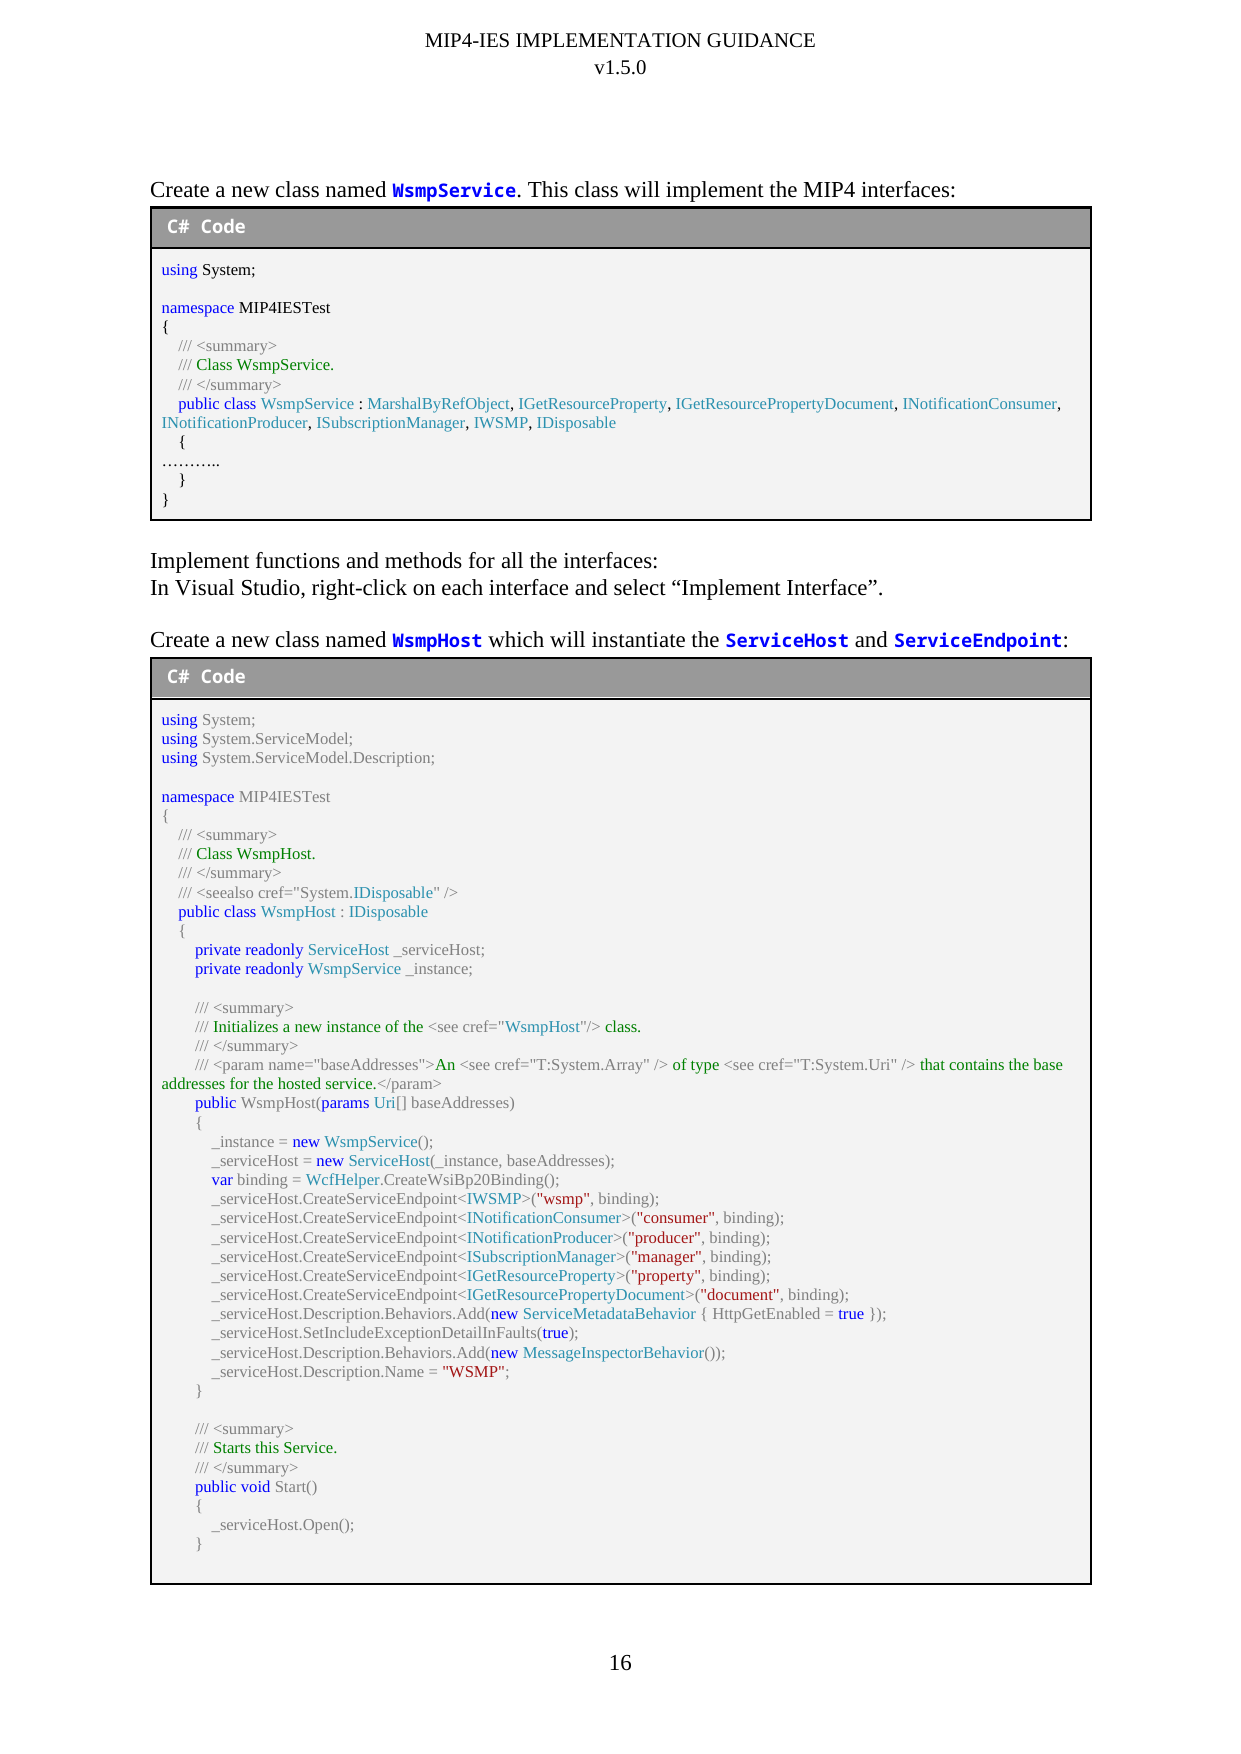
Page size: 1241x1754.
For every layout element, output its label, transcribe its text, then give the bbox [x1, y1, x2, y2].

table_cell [152, 700, 1090, 1583]
table_cell using System; namespace MIP4IESTest { /// <summary> /// Class WsmpService. /// </summary> public class WsmpService : MarshalByRefObject, IGetResourceProperty, IGetResourcePropertyDocument, INotificationConsumer, INotificationProducer, ISubscriptionManager, IWSMP, IDisposable { ……….. } } [152, 249, 1090, 519]
table_header C# Code [152, 659, 1090, 697]
text Create a new class named WsmpHost which will instantiate the ServiceHost and ServiceEndpoint: [150, 626, 1090, 653]
table_header C# Code [152, 209, 1090, 247]
text In Visual Studio, right-click on each interface and select “Implement Interface”. [150, 574, 1090, 600]
text Create a new class named WsmpService. This class will implement the MIP4 interfaces: [150, 176, 1090, 202]
text Implement functions and methods for all the interfaces: [150, 547, 1090, 574]
